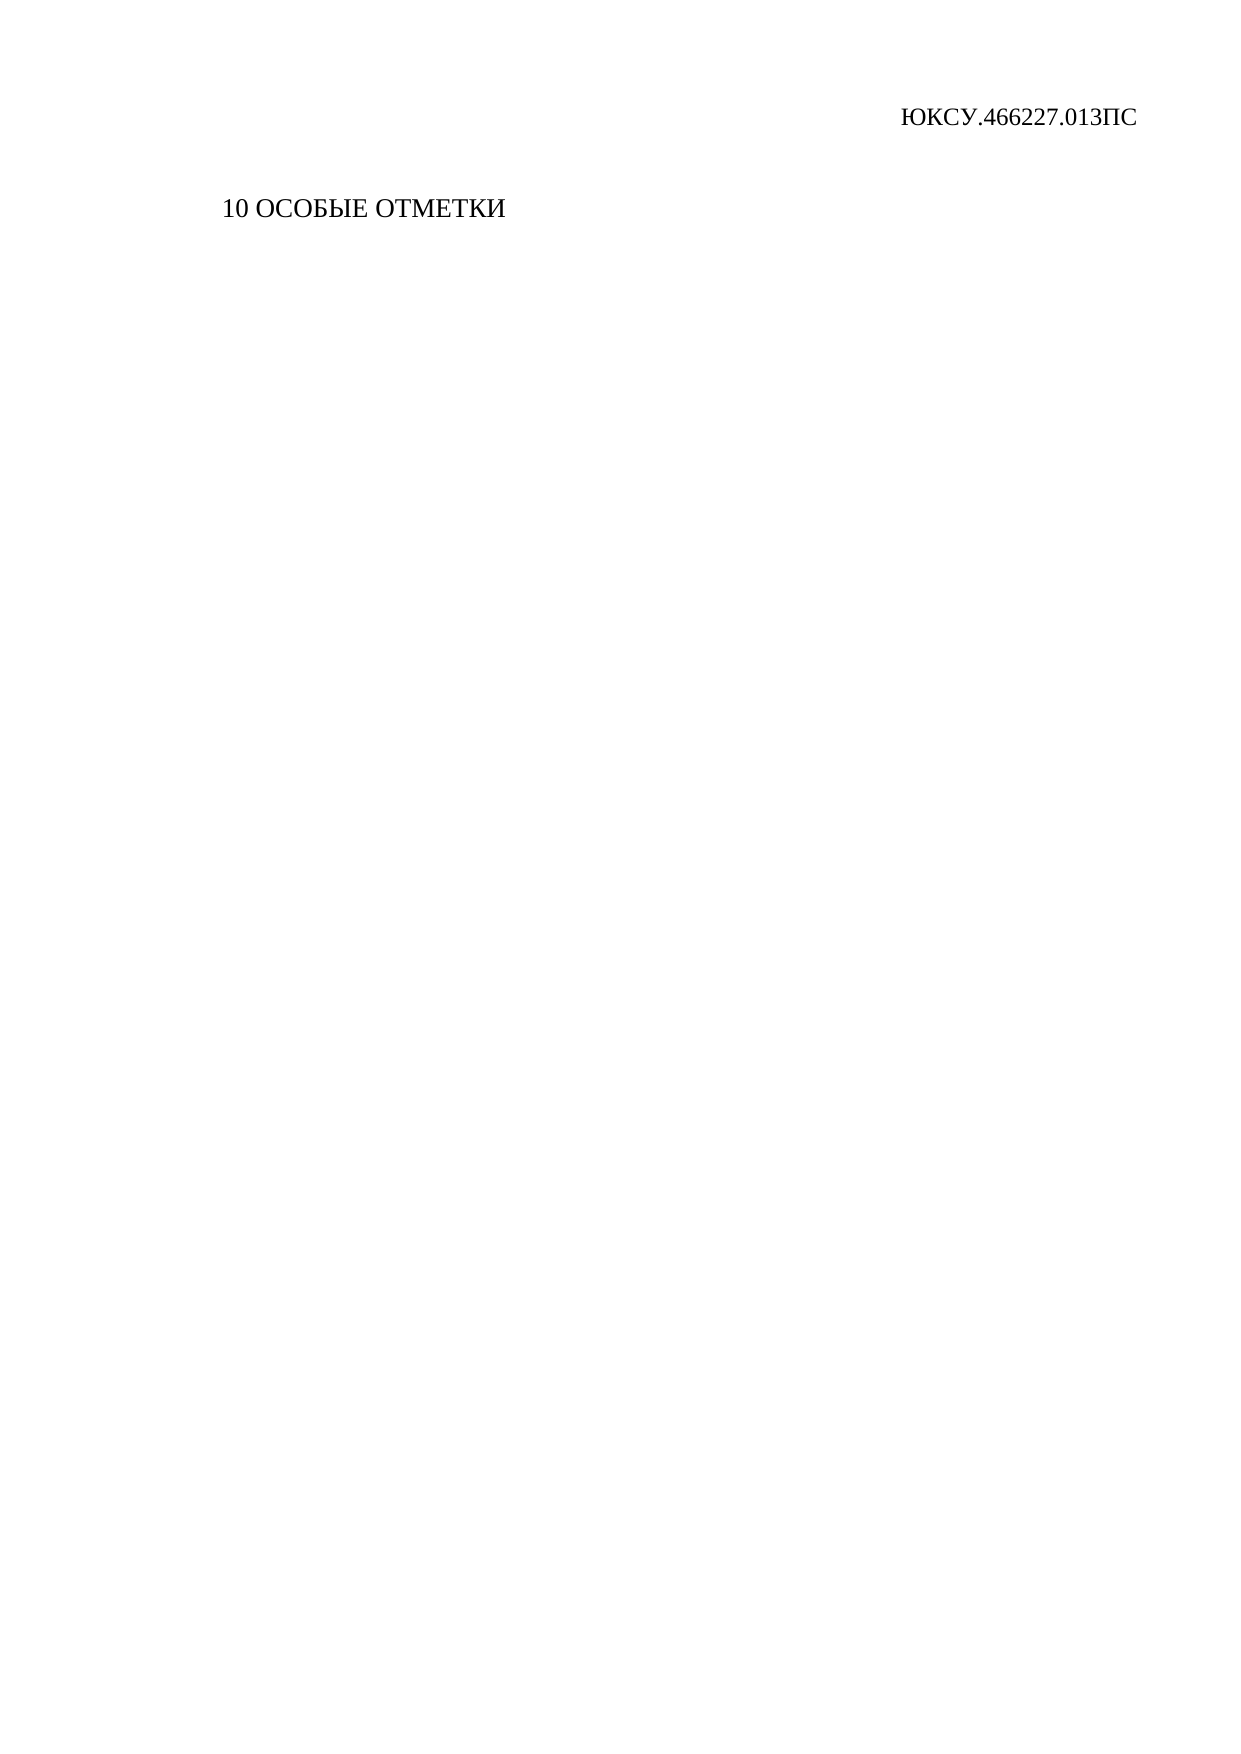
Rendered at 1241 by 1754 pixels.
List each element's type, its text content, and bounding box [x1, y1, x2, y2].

text 10 ОСОБЫЕ ОТМЕТКИ [222, 192, 1137, 223]
text ЮКСУ.466227.013ПС [222, 102, 1137, 131]
